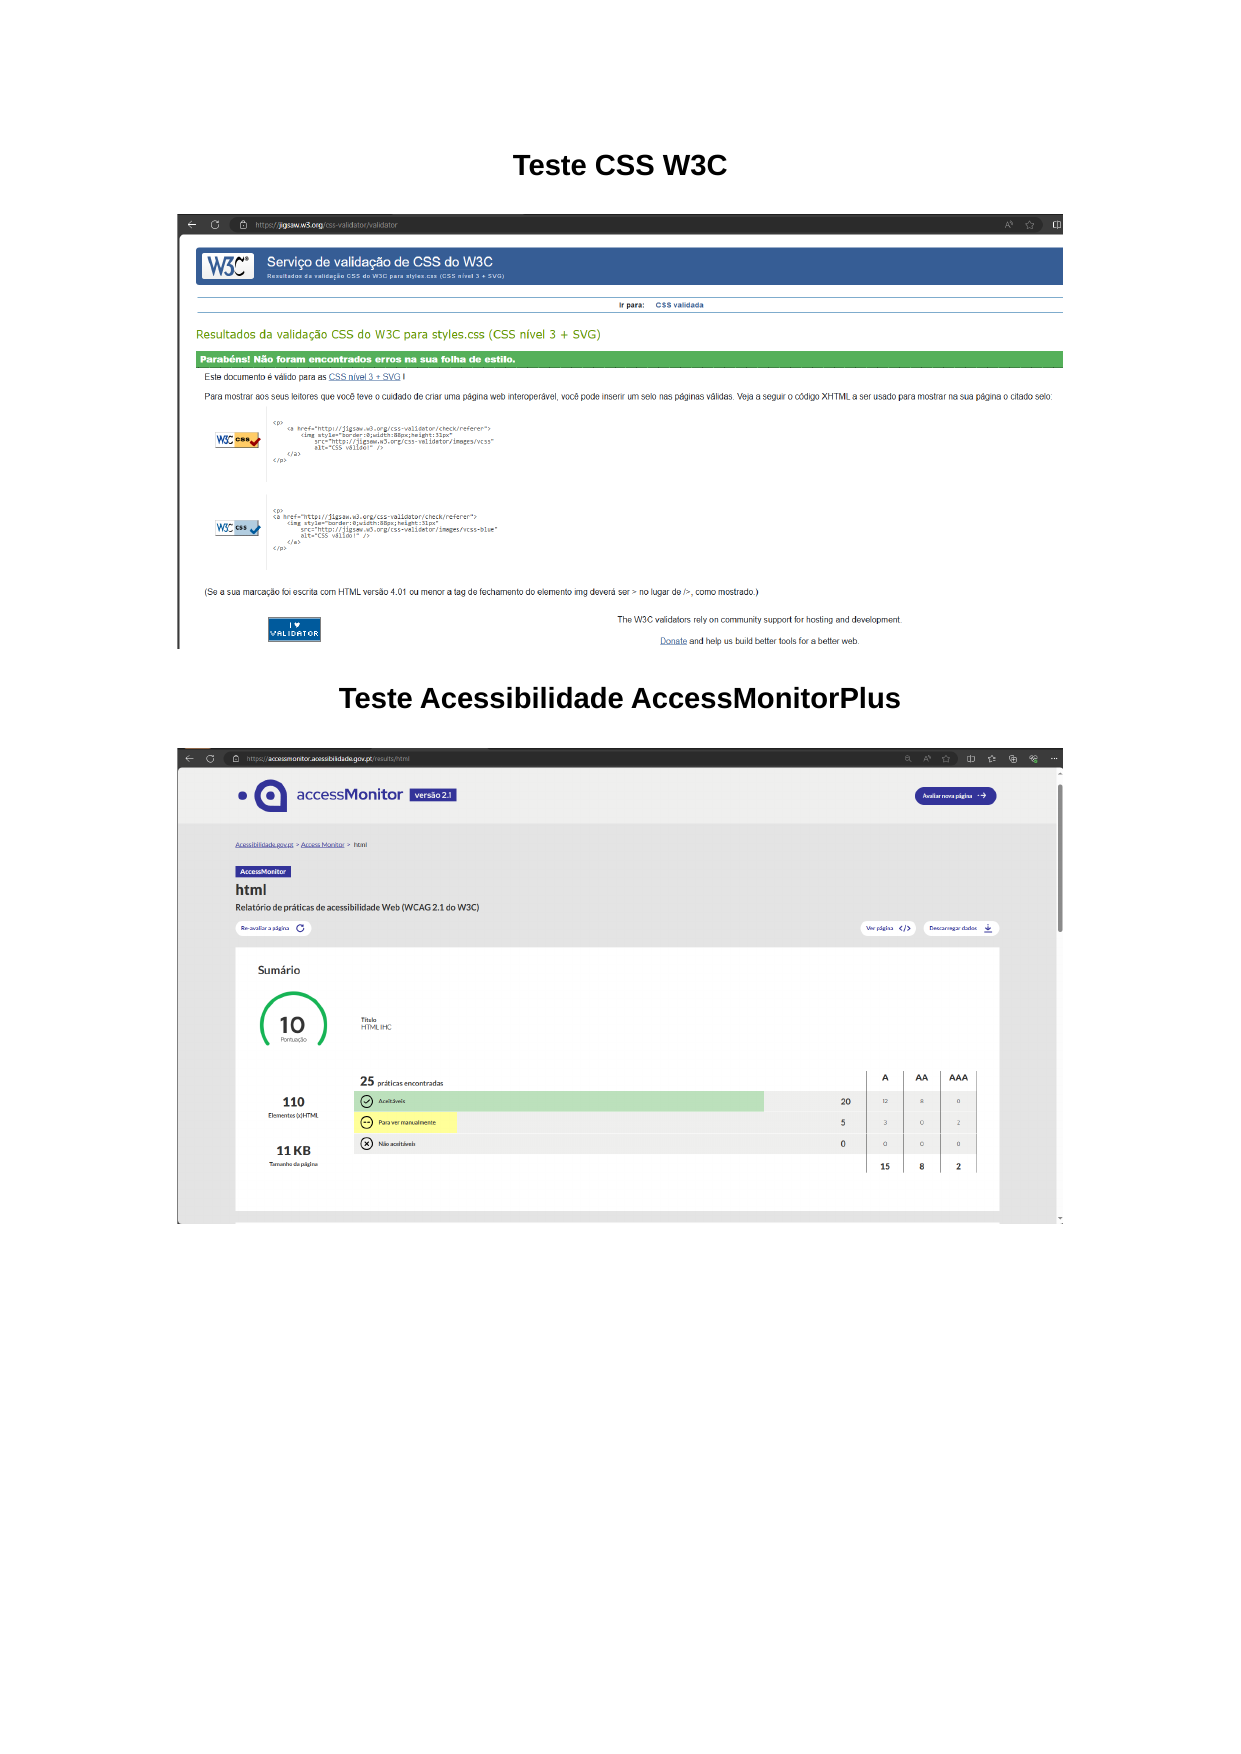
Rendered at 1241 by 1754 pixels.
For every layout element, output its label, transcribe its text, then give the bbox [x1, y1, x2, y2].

text Teste CSS W3C [177, 148, 1063, 181]
picture [177, 748, 1063, 1224]
text Teste Acessibilidade AccessMonitorPlus [177, 681, 1063, 715]
picture [177, 214, 1063, 649]
